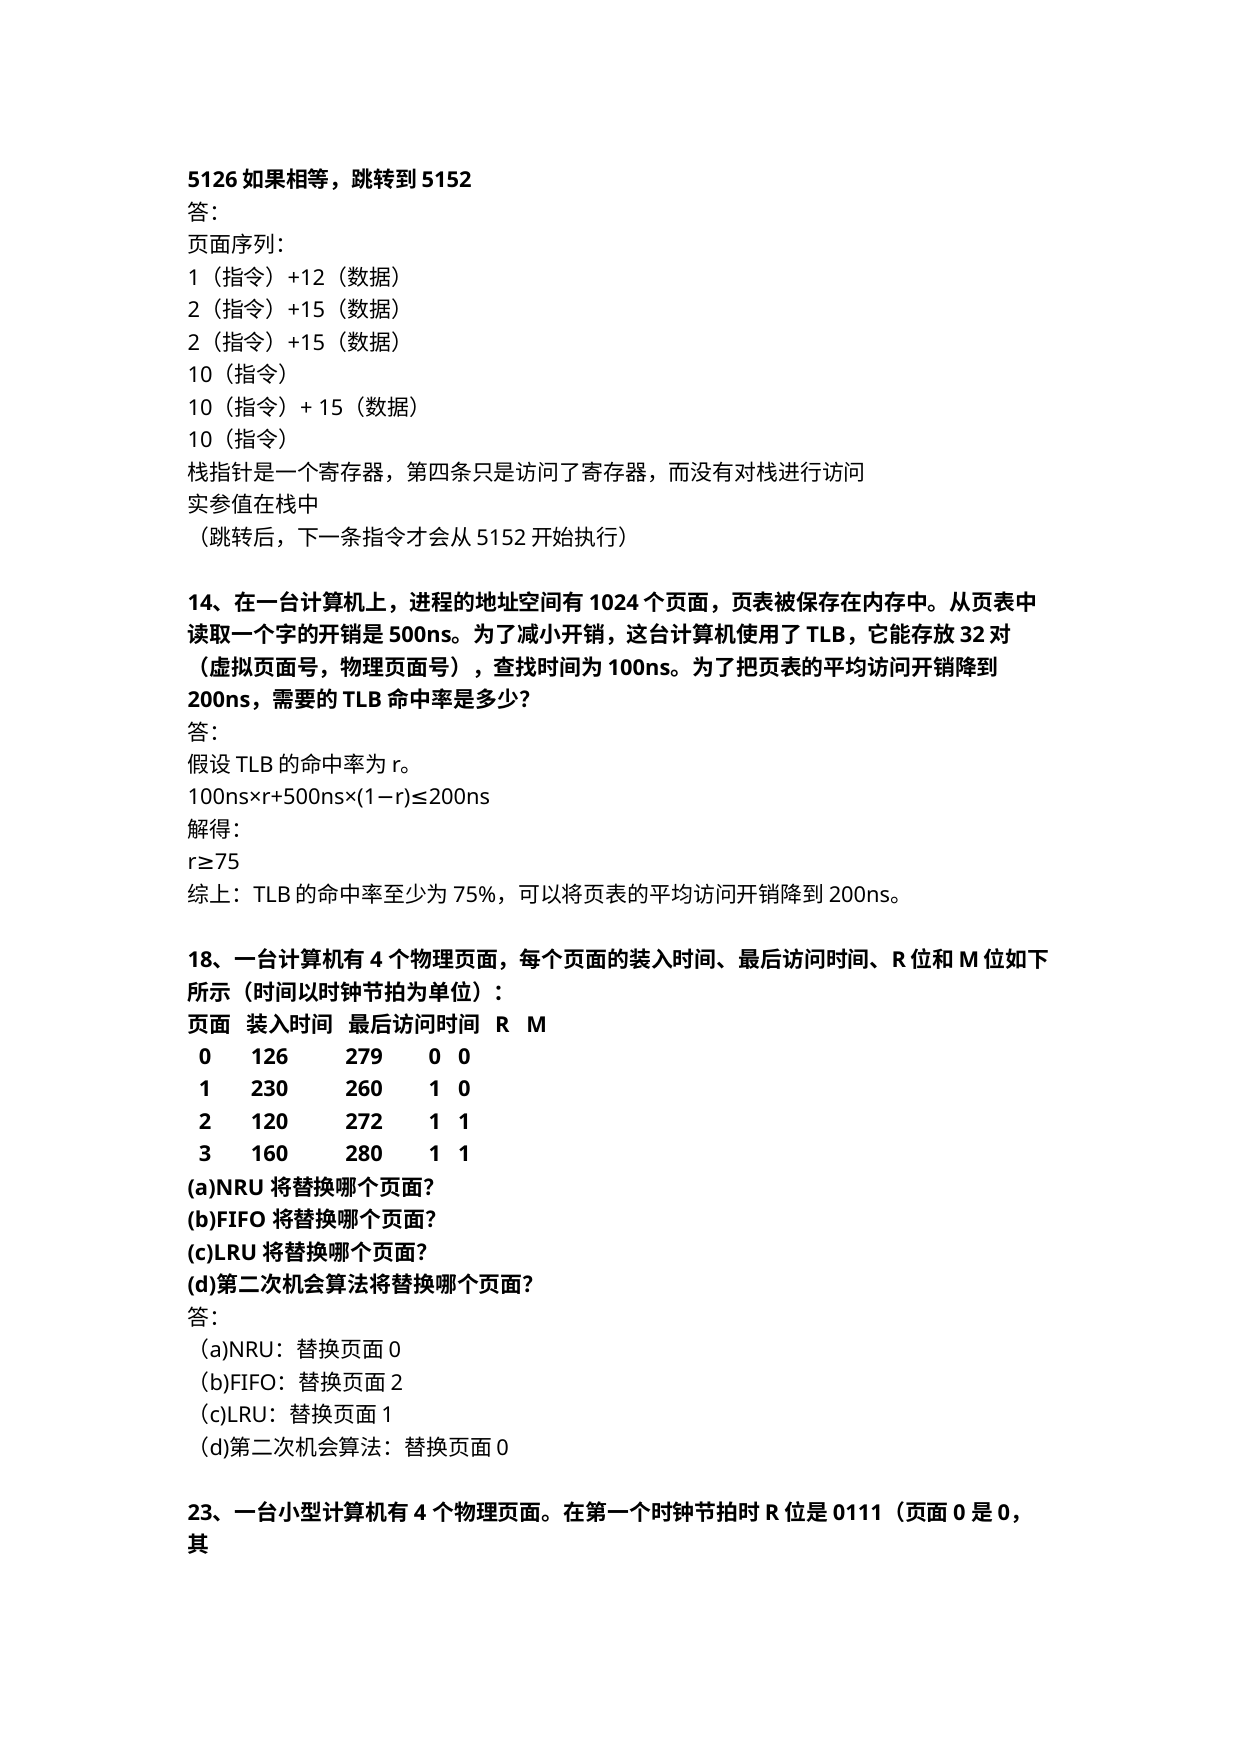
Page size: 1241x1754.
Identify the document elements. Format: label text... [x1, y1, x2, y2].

text 1 230 260 1 0 [187, 1072, 1053, 1104]
text 0 126 279 0 0 [187, 1039, 1053, 1072]
text (b)FIFO 将替换哪个页面？ [187, 1202, 1053, 1234]
text 综上：TLB的命中率至少为75%，可以将页表的平均访问开销降到200ns。 [187, 877, 1053, 909]
text 假设TLB的命中率为r。 [187, 747, 1053, 779]
text 10（指令） [187, 422, 1053, 454]
text 14、在一台计算机上，进程的地址空间有1024个页面，页表被保存在内存中。从页表中读取一个字的开销是500ns。为了减小开销，这台计算机使用了TLB，它能存放32对（虚拟页面号，物理页面号），查找时间为100ns。为了把页表的平均访问开销降到200ns，需要的TLB 命中率是多少？ [187, 584, 1053, 714]
text 解得： [187, 812, 1053, 844]
text （跳转后，下一条指令才会从5152开始执行） [187, 519, 1053, 552]
text 栈指针是一个寄存器，第四条只是访问了寄存器，而没有对栈进行访问 [187, 454, 1053, 487]
text 100ns×r+500ns×(1−r)≤200ns [187, 779, 1053, 812]
text 2（指令）+15（数据） [187, 292, 1053, 324]
text 答： [187, 1299, 1053, 1332]
text 页面 装入时间 最后访问时间 R M [187, 1007, 1053, 1039]
text 页面序列： [187, 227, 1053, 259]
text (d)第二次机会算法将替换哪个页面？ [187, 1267, 1053, 1299]
text 10（指令）+ 15（数据） [187, 389, 1053, 422]
text 2（指令）+15（数据） [187, 324, 1053, 357]
text 2 120 272 1 1 [187, 1104, 1053, 1137]
text 答： [187, 194, 1053, 227]
text 3 160 280 1 1 [187, 1137, 1053, 1169]
text r≥75 [187, 844, 1053, 877]
text （a)NRU：替换页面0 （b)FIFO：替换页面2 （c)LRU：替换页面1 （d)第二次机会算法：替换页面0 [187, 1332, 1053, 1462]
text 1（指令）+12（数据） [187, 259, 1053, 292]
text 5126如果相等，跳转到5152 [187, 162, 1053, 194]
text 实参值在栈中 [187, 487, 1053, 519]
text 答： [187, 714, 1053, 747]
text (c)LRU 将替换哪个页面？ [187, 1234, 1053, 1267]
text 23、一台小型计算机有4 个物理页面。在第一个时钟节拍时R 位是0111（页面0 是0，其 [187, 1494, 1053, 1559]
text 18、一台计算机有4 个物理页面，每个页面的装入时间、最后访问时间、R位和M位如下所示（时间以时钟节拍为单位）： [187, 942, 1053, 1007]
text (a)NRU 将替换哪个页面？ [187, 1169, 1053, 1202]
text 10（指令） [187, 357, 1053, 389]
